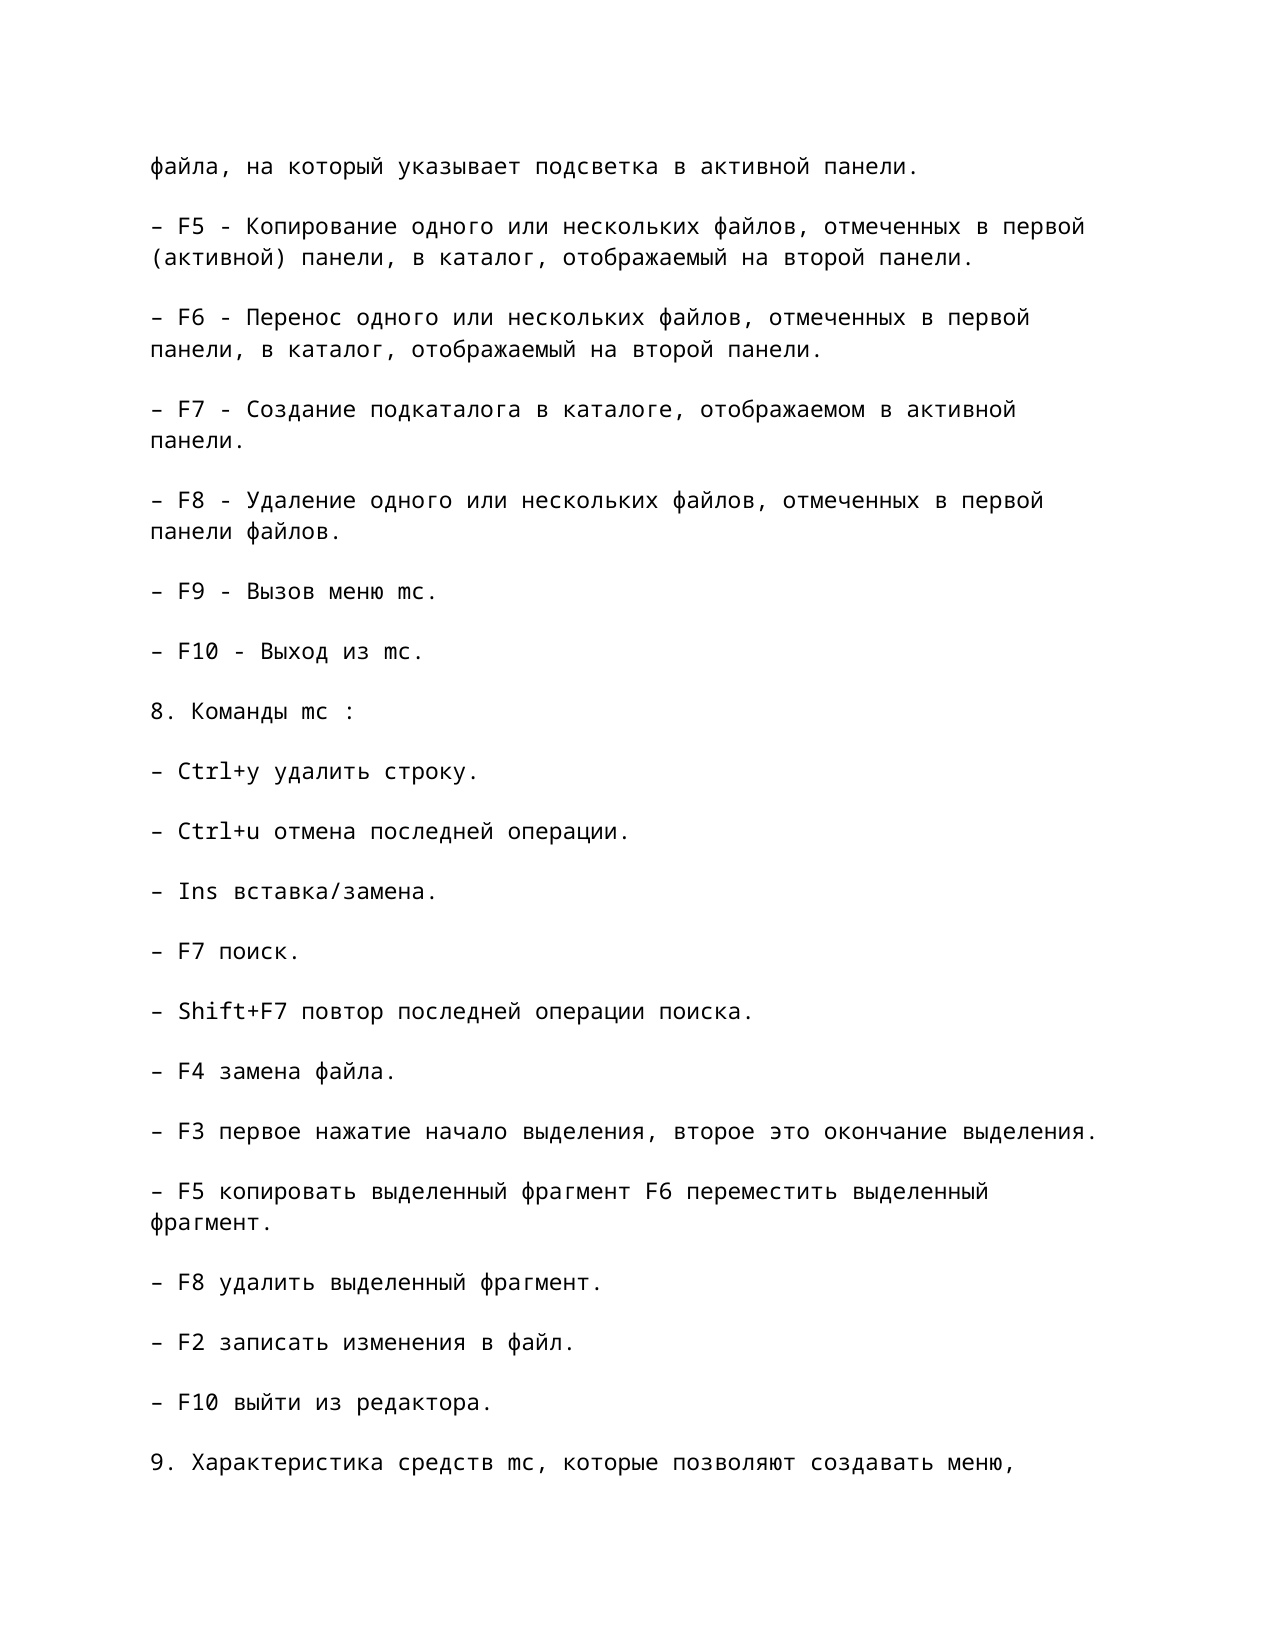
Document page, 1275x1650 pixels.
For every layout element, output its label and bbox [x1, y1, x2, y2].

text [150, 150, 1125, 1477]
